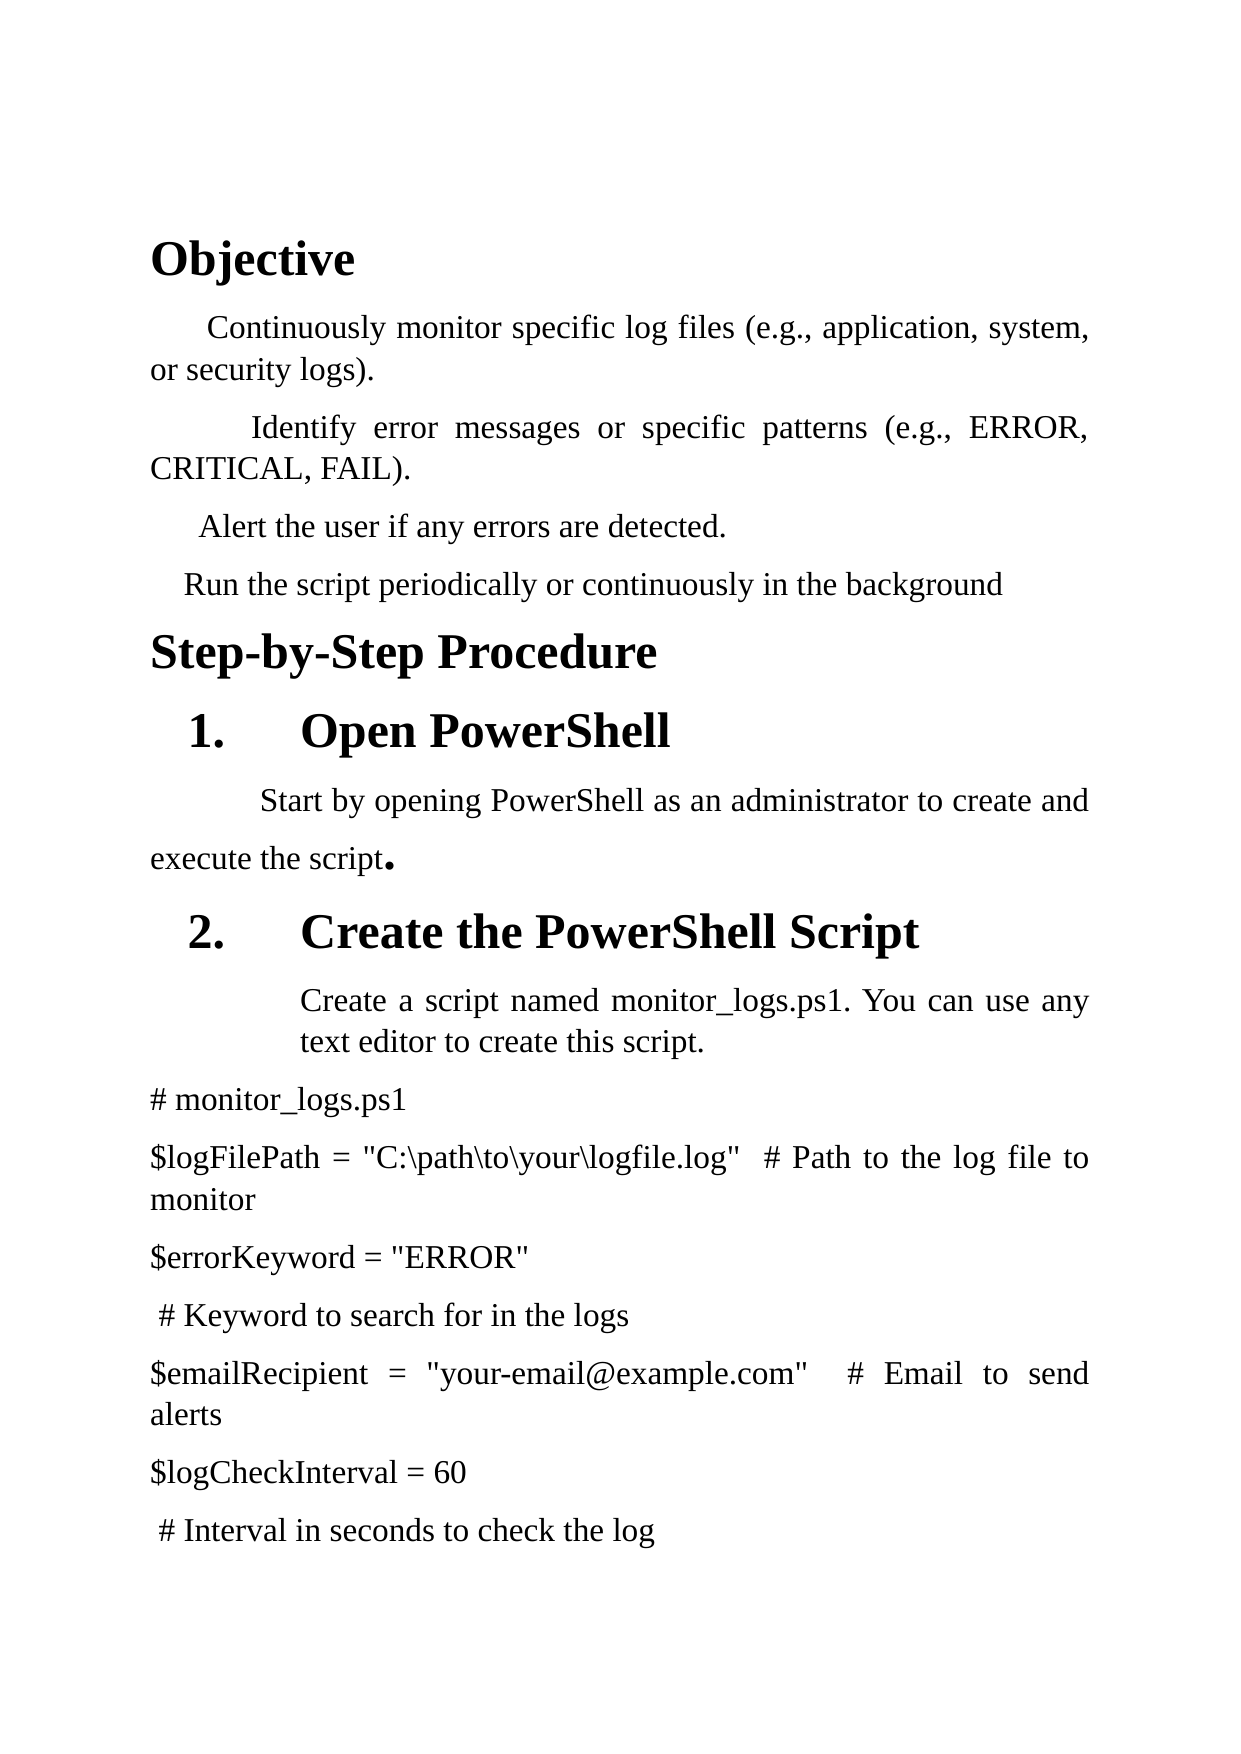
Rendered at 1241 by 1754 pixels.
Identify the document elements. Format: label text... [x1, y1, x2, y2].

text Step-by-Step Procedure [150, 622, 1090, 680]
text $errorKeyword = "ERROR" [150, 1237, 1090, 1275]
text $logCheckInterval = 60 [150, 1452, 1090, 1491]
text # Interval in seconds to check the log [150, 1510, 1090, 1549]
text # monitor_logs.ps1 [150, 1079, 1090, 1118]
list Create the PowerShell Script [187, 901, 1090, 959]
text Start by opening PowerShell as an administrator to create and execute the script. [150, 780, 1090, 880]
text Run the script periodically or continuously in the background [150, 564, 1090, 603]
text Identify error messages or specific patterns (e.g., ERROR, CRITICAL, FAIL). [150, 407, 1090, 487]
text Objective [150, 229, 1090, 286]
text $logFilePath = "C:\path\to\your\logfile.log" # Path to the log file to monitor [150, 1138, 1090, 1217]
text # Keyword to search for in the logs [150, 1295, 1090, 1333]
text $emailRecipient = "your-email@example.com" # Email to send alerts [150, 1353, 1090, 1433]
text Create a script named monitor_logs.ps1. You can use any text editor to create this script. [300, 980, 1090, 1060]
text Continuously monitor specific log files (e.g., application, system, or security logs). [150, 307, 1090, 387]
text Alert the user if any errors are detected. [150, 506, 1090, 544]
list Open PowerShell [187, 701, 1090, 758]
